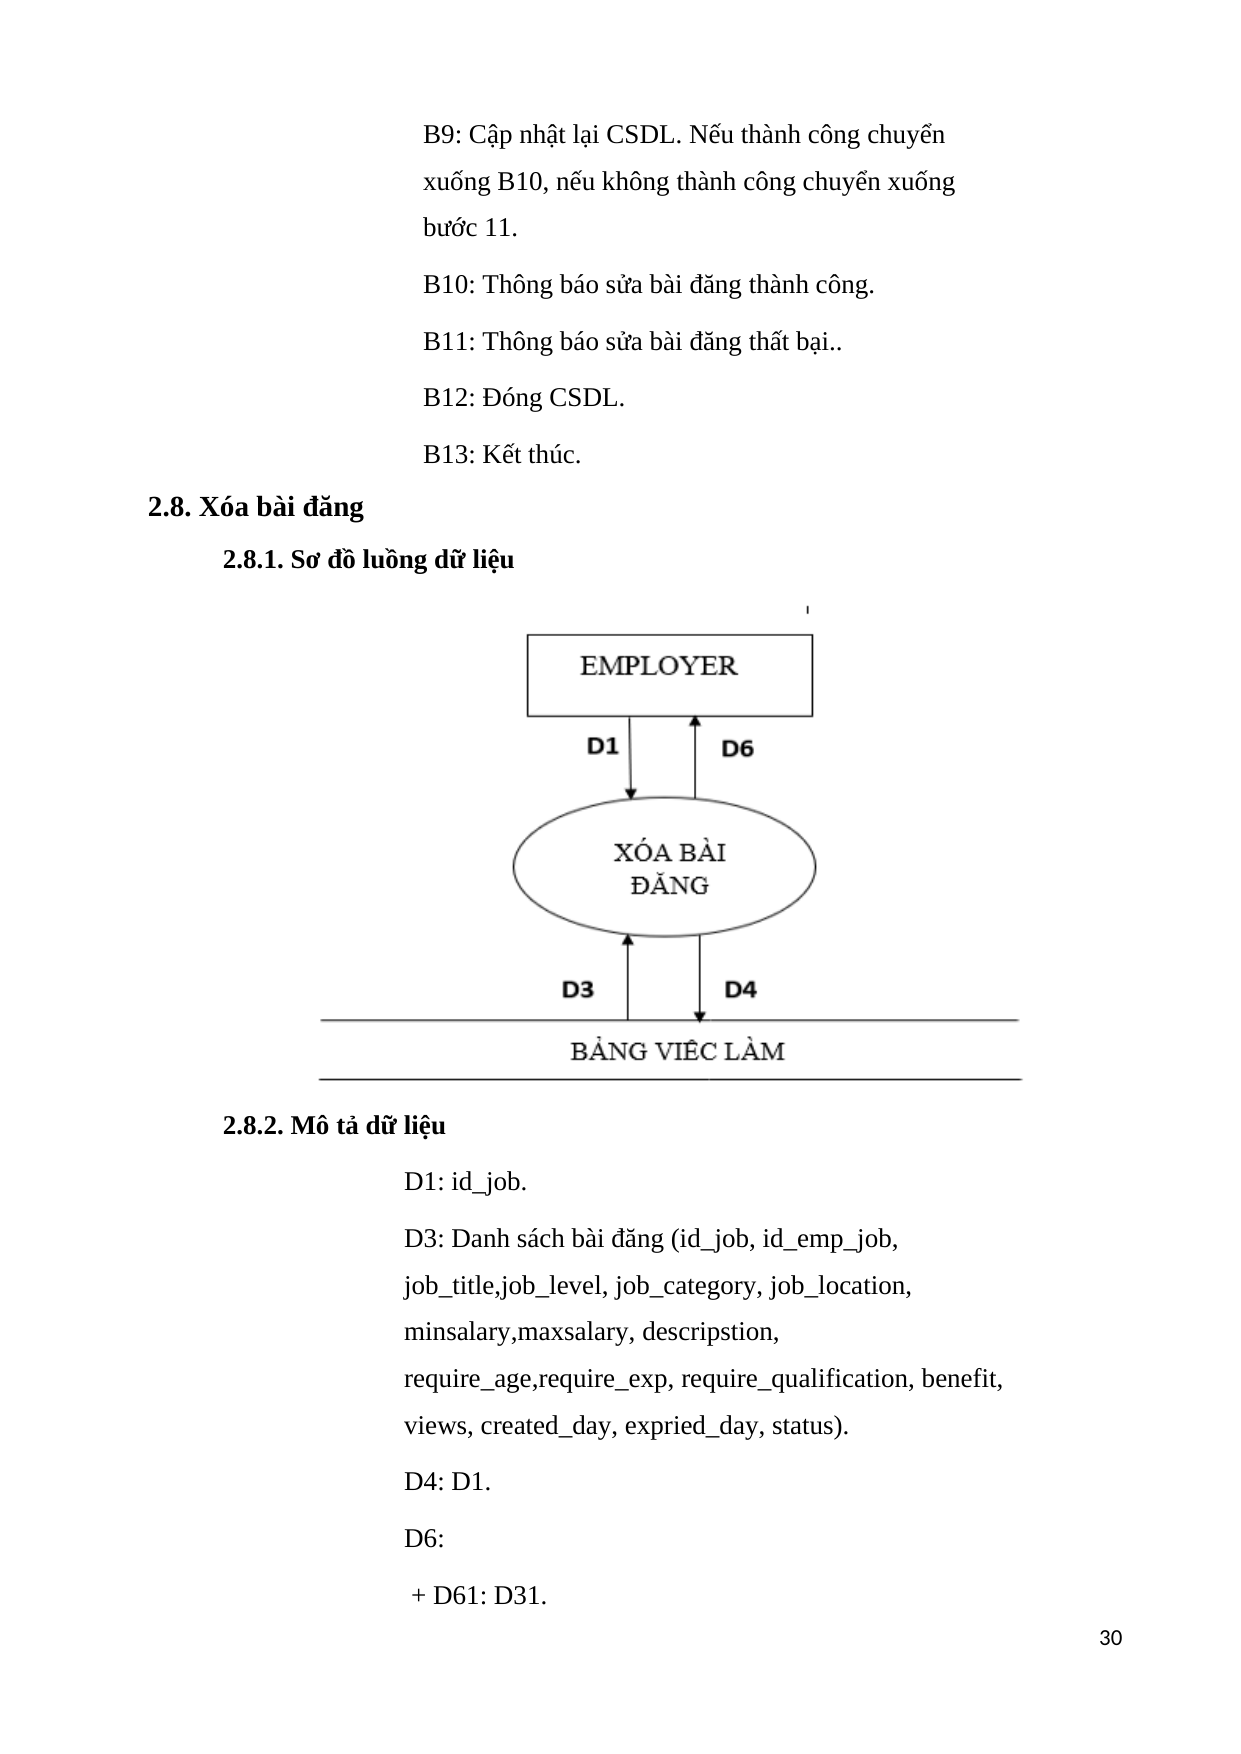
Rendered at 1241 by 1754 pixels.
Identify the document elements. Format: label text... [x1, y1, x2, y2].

text D6: [404, 1522, 1122, 1553]
subtitle 2.8.2. Mô tả dữ liệu [148, 1109, 1122, 1140]
text D1: id_job. [404, 1166, 1122, 1197]
picture [280, 600, 1045, 1090]
text B9: Cập nhật lại CSDL. Nếu thành công chuyển xuống B10, nếu không thành công chuyển xuống bước 11. [423, 118, 1013, 243]
text D3: Danh sách bài đăng (id_job, id_emp_job, job_title,job_level, job_category, job_location, minsalary,maxsalary, descripstion, require_age,require_exp, require_qualification, benefit, views, created_day, expried_day, status). [404, 1222, 1052, 1440]
text D4: D1. [404, 1466, 981, 1497]
text B10: Thông báo sửa bài đăng thành công. [423, 268, 945, 299]
subtitle 2.8. Xóa bài đăng [148, 489, 1122, 522]
text B12: Đóng CSDL. [423, 381, 1122, 413]
text B11: Thông báo sửa bài đăng thất bại.. [423, 325, 945, 356]
text B13: Kết thúc. [423, 438, 1122, 469]
text + D61: D31. [411, 1579, 1122, 1610]
subtitle 2.8.1. Sơ đồ luồng dữ liệu [148, 543, 1122, 574]
